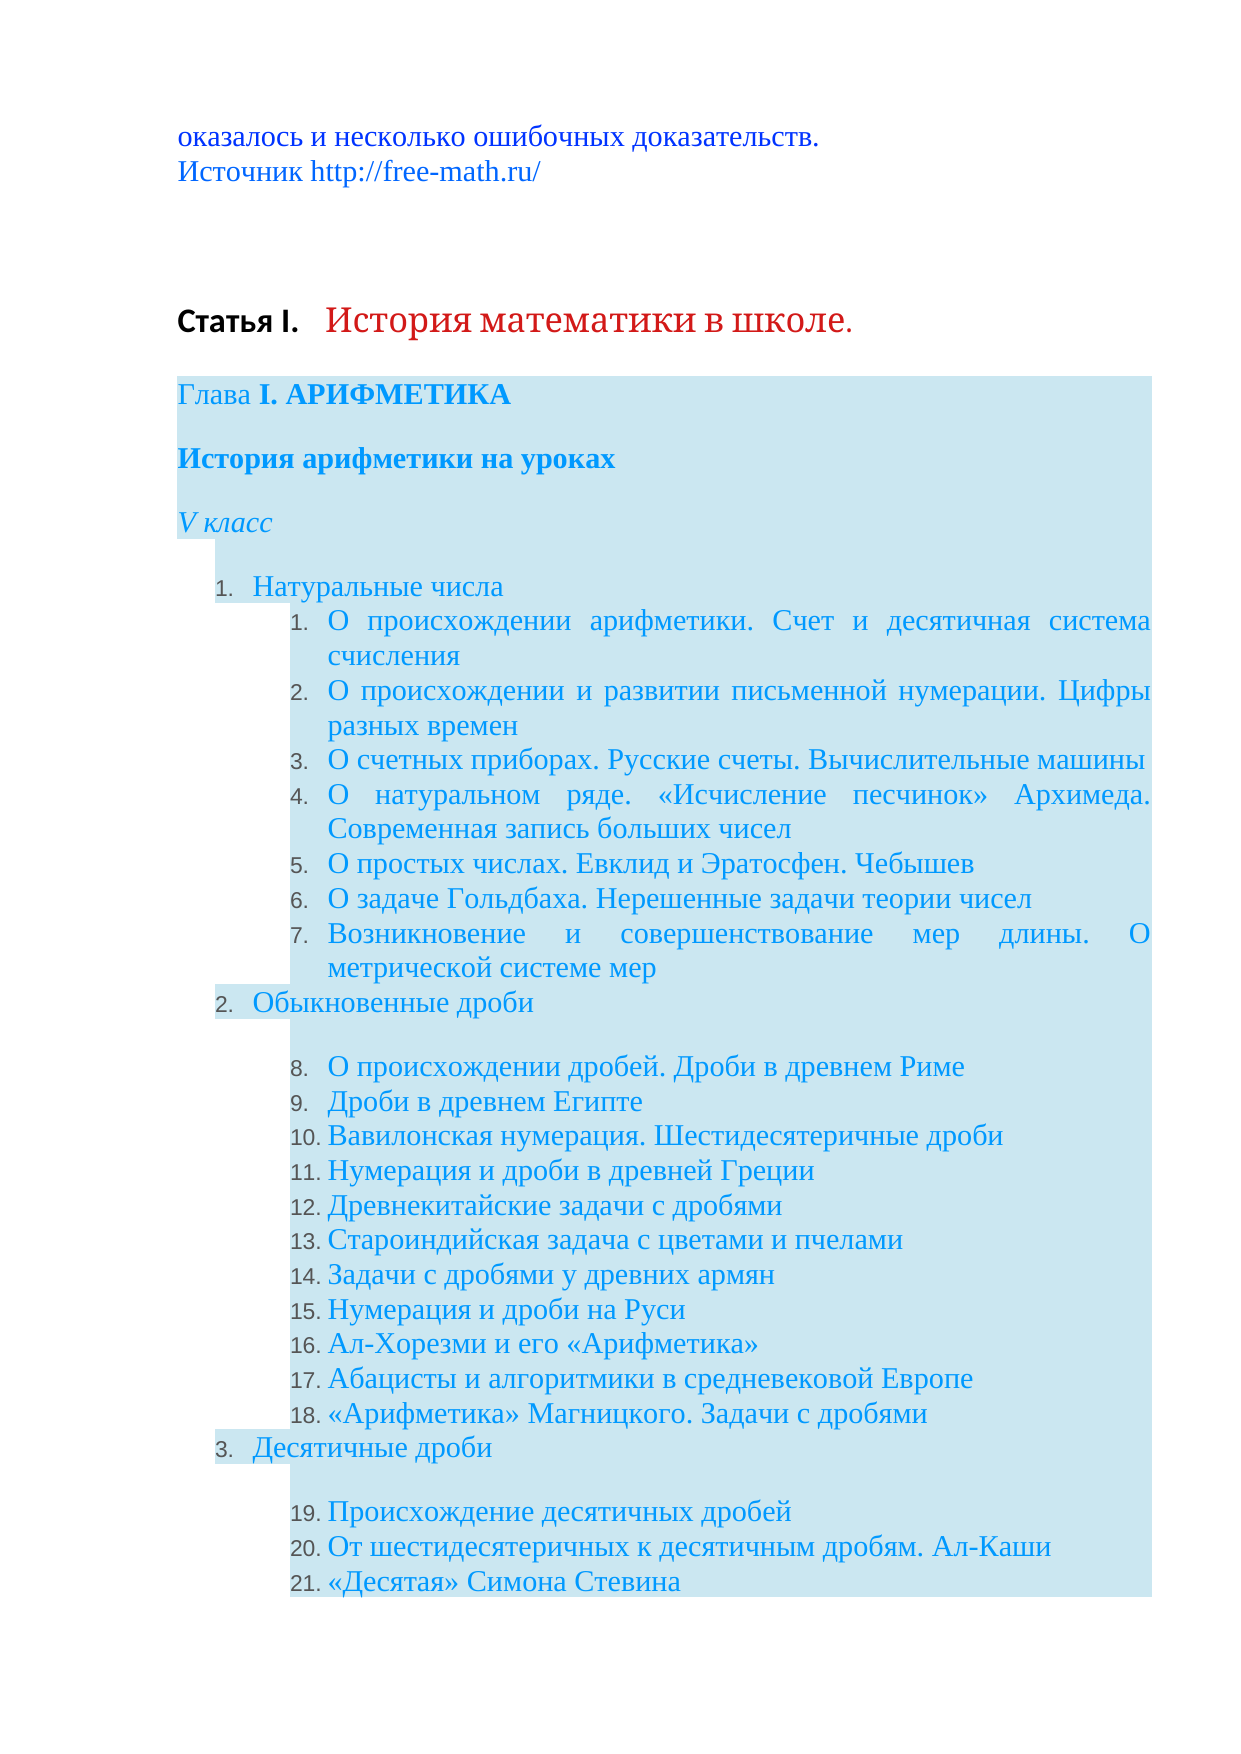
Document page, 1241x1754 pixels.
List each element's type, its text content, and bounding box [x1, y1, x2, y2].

list О происхождении арифметики. Счет и десятичная система счисления [290, 603, 1152, 672]
list Абацисты и алгоритмики в средневековой Европе [290, 1360, 1152, 1395]
list «Десятая» Симона Стевина [290, 1563, 1152, 1597]
list О происхождении дробей. Дроби в древнем Риме [290, 1048, 1152, 1083]
list О простых числах. Евклид и Эратосфен. Чебышев [290, 845, 1152, 880]
list Нумерация и дроби на Руси [290, 1291, 1152, 1326]
list «Арифметика» Магницкого. Задачи с дробями [290, 1395, 1152, 1429]
list Натуральные числа [215, 568, 1152, 603]
list О задаче Гольдбаха. Нерешенные задачи теории чисел [290, 880, 1152, 915]
list Возникновение и совершенствование мер длины. О метрической системе мер [290, 915, 1152, 984]
list Нумерация и дроби в древней Греции [290, 1152, 1152, 1187]
text Глава I. АРИФМЕТИКА [177, 376, 1152, 411]
subtitle История математики в школе. [177, 299, 1152, 341]
list Обыкновенные дроби [215, 984, 1152, 1019]
list О происхождении и развитии письменной нумерации. Цифры разных времен [290, 672, 1152, 741]
list Задачи с дробями у древних армян [290, 1256, 1152, 1291]
list Происхождение десятичных дробей [290, 1493, 1152, 1528]
list Вавилонская нумерация. Шестидесятеричные дроби [290, 1117, 1152, 1152]
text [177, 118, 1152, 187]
text История арифметики на уроках [177, 440, 1152, 475]
list Ал-Хорезми и его «Арифметика» [290, 1326, 1152, 1360]
list Десятичные дроби [215, 1429, 1152, 1464]
list О счетных приборах. Русские счеты. Вычислительные машины [290, 741, 1152, 776]
list Староиндийская задача с цветами и пчелами [290, 1221, 1152, 1256]
list Древнекитайские задачи с дробями [290, 1187, 1152, 1221]
list О натуральном ряде. «Исчисление песчинок» Архимеда. Современная запись больших чисел [290, 776, 1152, 845]
list От шестидесятеричных к десятичным дробям. Ал-Каши [290, 1528, 1152, 1563]
list Дроби в древнем Египте [290, 1083, 1152, 1117]
text V класс [177, 504, 1152, 539]
